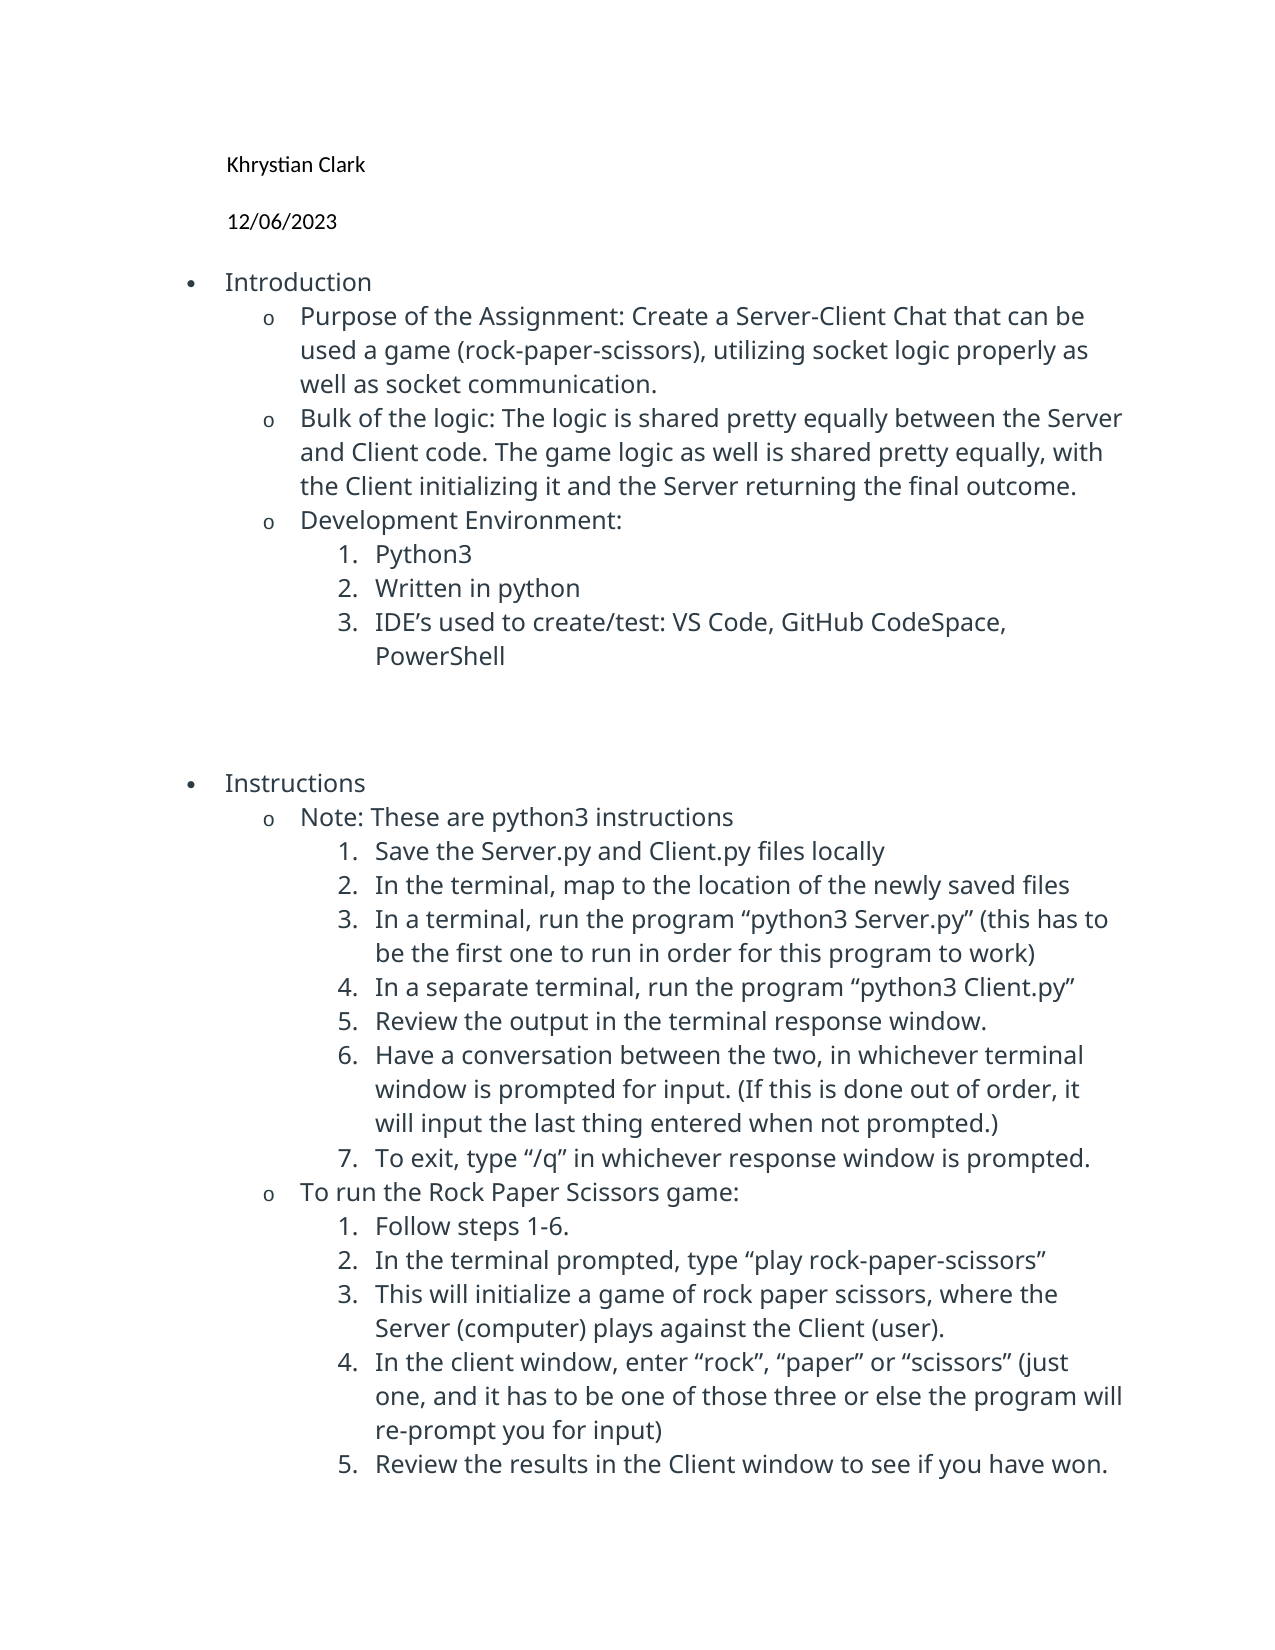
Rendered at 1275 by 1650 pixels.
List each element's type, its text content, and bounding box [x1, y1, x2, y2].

list Save the Server.py and Client.py files locally [337, 834, 1125, 868]
list To run the Rock Paper Scissors game: [262, 1174, 1125, 1208]
list In the terminal, map to the location of the newly saved files [337, 868, 1125, 902]
text Khrystian Clark [227, 150, 1125, 178]
list In the terminal prompted, type “play rock-paper-scissors” [337, 1242, 1125, 1276]
list Have a conversation between the two, in whichever terminal window is prompted for input. (If this is done out of order, it will input the last thing entered when not prompted.) [337, 1038, 1125, 1140]
list Python3 [337, 537, 1125, 571]
list IDE’s used to create/test: VS Code, GitHub CodeSpace, PowerShell [337, 605, 1125, 673]
list Note: These are python3 instructions [262, 799, 1125, 834]
list Review the results in the Client window to see if you have won. [337, 1447, 1125, 1481]
list Review the output in the terminal response window. [337, 1004, 1125, 1038]
list In a terminal, run the program “python3 Server.py” (this has to be the first one to run in order for this program to work) [337, 902, 1125, 970]
list Written in python [337, 571, 1125, 605]
list Purpose of the Assignment: Create a Server-Client Chat that can be used a game (rock-paper-scissors), utilizing socket logic properly as well as socket communication. [262, 298, 1125, 401]
list Bulk of the logic: The logic is shared pretty equally between the Server and Client code. The game logic as well is shared pretty equally, with the Client initializing it and the Server returning the final outcome. [262, 401, 1125, 503]
list Development Environment: [262, 503, 1125, 537]
list Introduction [187, 264, 1125, 298]
list Follow steps 1-6. [337, 1208, 1125, 1242]
text 12/06/2023 [227, 207, 1125, 235]
list Instructions [187, 766, 1125, 799]
list In the client window, enter “rock”, “paper” or “scissors” (just one, and it has to be one of those three or else the program will re-prompt you for input) [337, 1344, 1125, 1447]
list This will initialize a game of rock paper scissors, where the Server (computer) plays against the Client (user). [337, 1276, 1125, 1344]
list To exit, type “/q” in whichever response window is prompted. [337, 1140, 1125, 1174]
list In a separate terminal, run the program “python3 Client.py” [337, 970, 1125, 1004]
